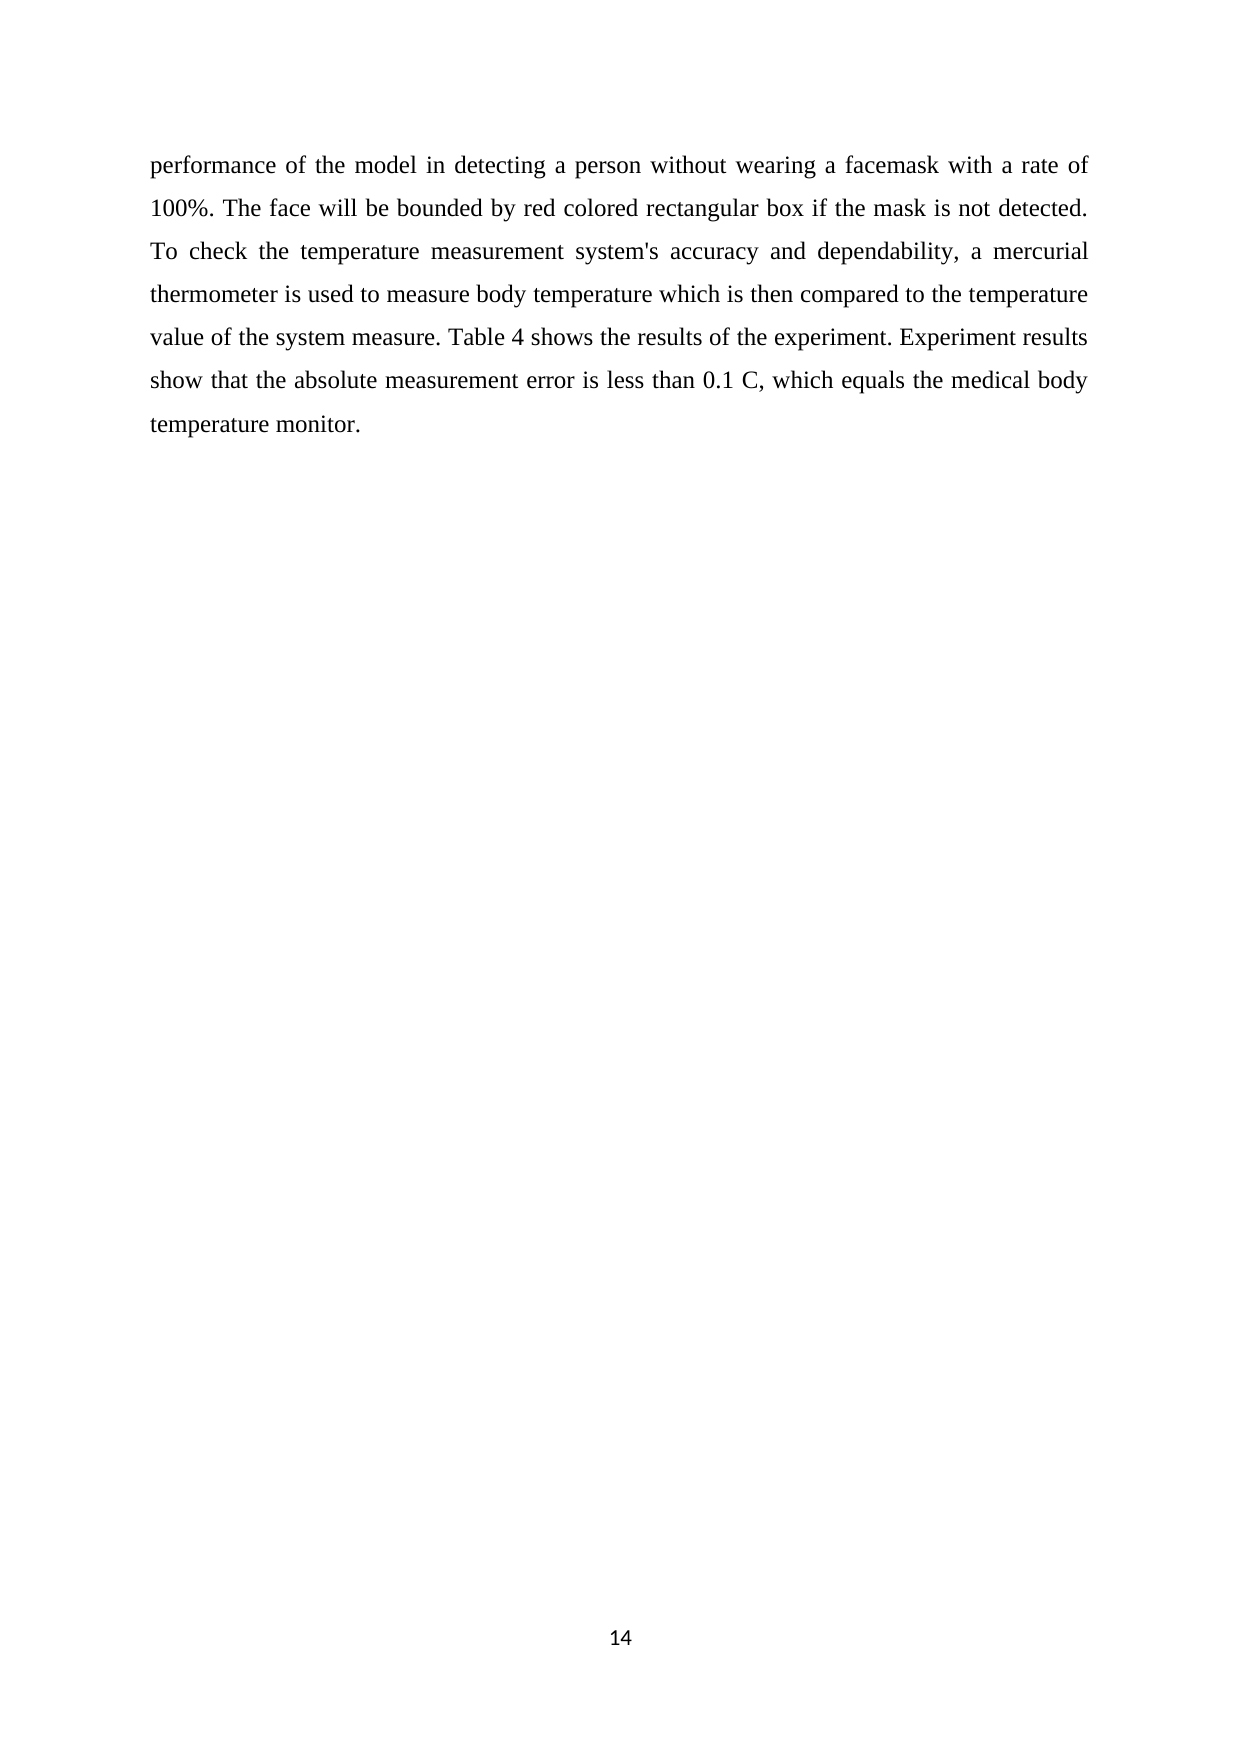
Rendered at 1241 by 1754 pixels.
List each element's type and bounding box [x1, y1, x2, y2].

text [150, 150, 1090, 437]
